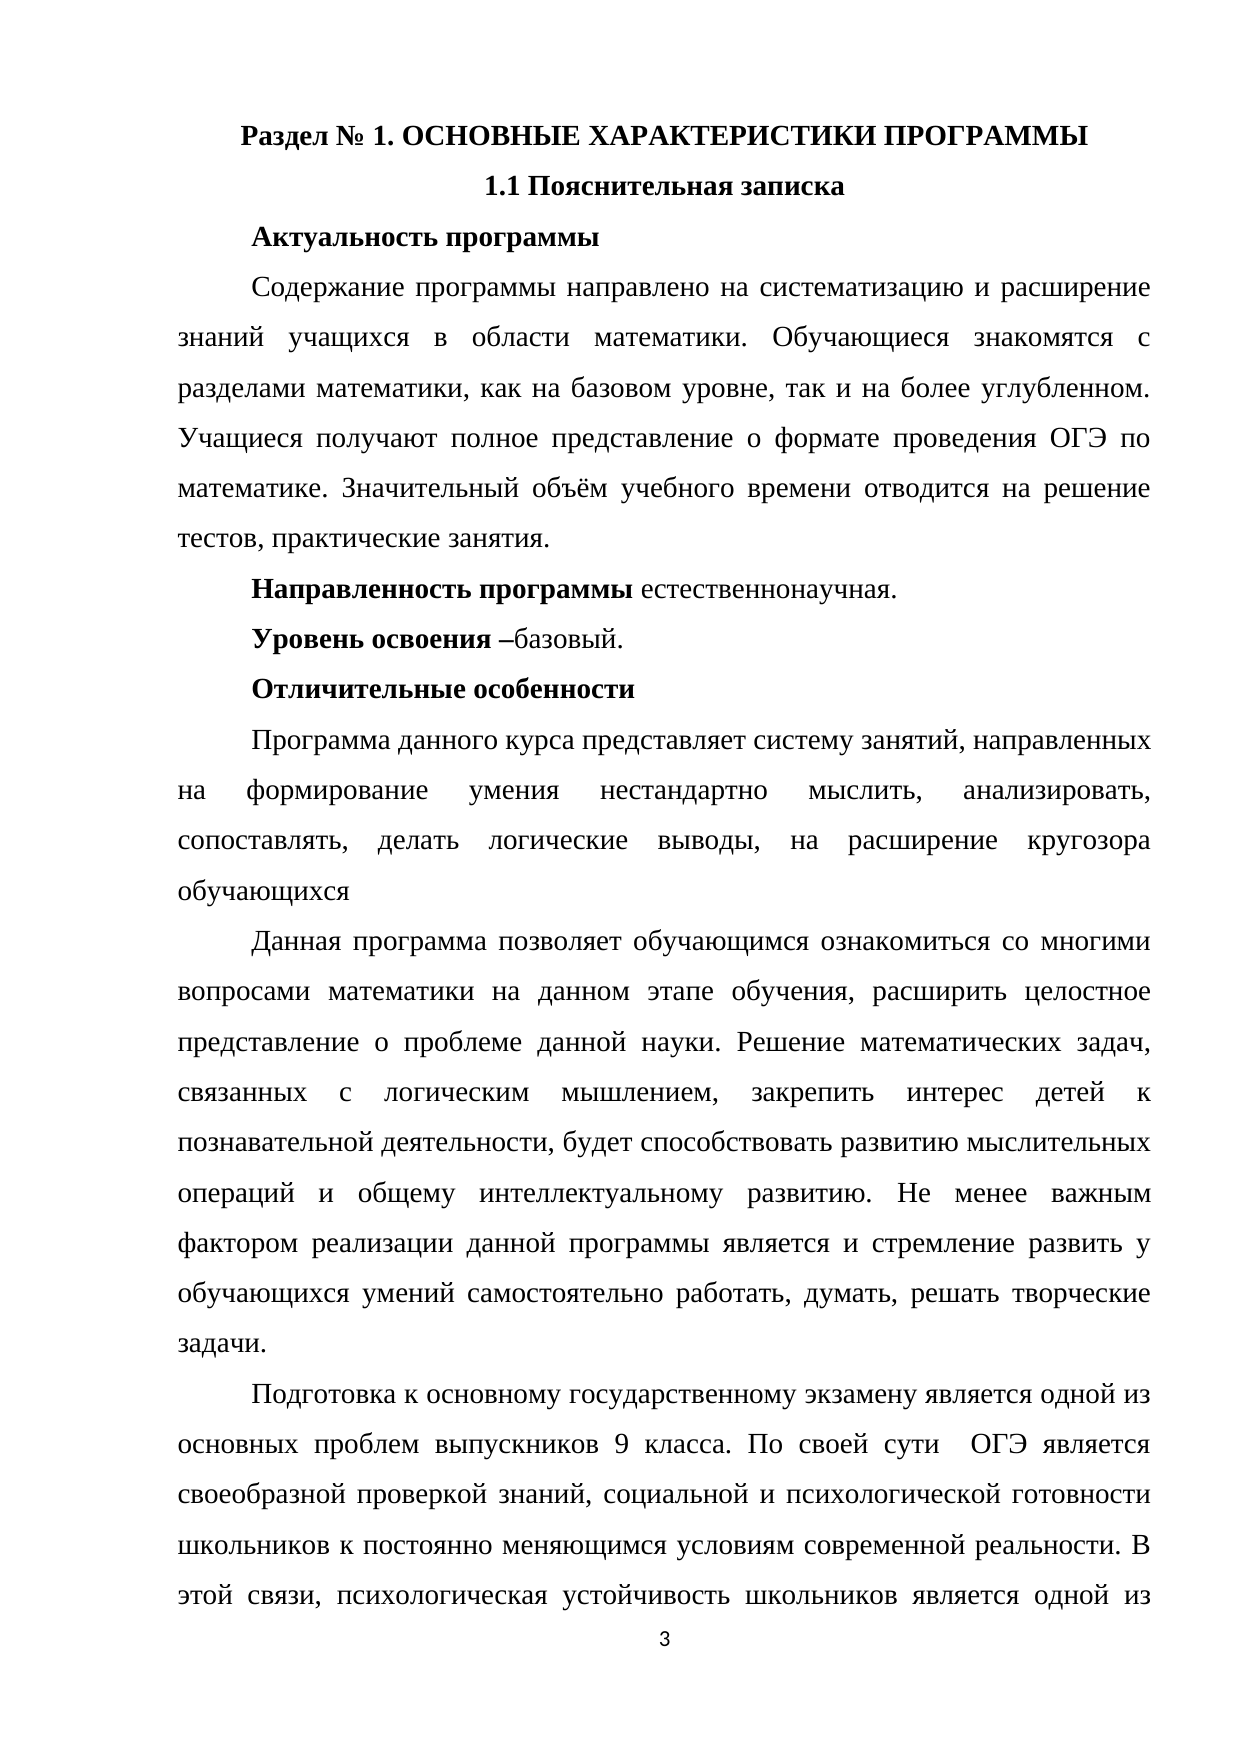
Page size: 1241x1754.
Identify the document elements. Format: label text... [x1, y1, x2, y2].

text 1.1 Пояснительная записка [177, 168, 1152, 202]
text Отличительные особенности [177, 672, 1152, 705]
text Программа данного курса представляет систему занятий, направленных на формирование умения нестандартно мыслить, анализировать, сопоставлять, делать логические выводы, на расширение кругозора обучающихся [177, 722, 1152, 906]
text Направленность программы естественнонаучная. [177, 571, 1152, 604]
text Уровень освоения –базовый. [177, 621, 1152, 655]
text Данная программа позволяет обучающимся ознакомиться со многими вопросами математики на данном этапе обучения, расширить целостное представление о проблеме данной науки. Решение математических задач, связанных с логическим мышлением, закрепить интерес детей к познавательной деятельности, будет способствовать развитию мыслительных операций и общему интеллектуальному развитию. Не менее важным фактором реализации данной программы является и стремление развить у обучающихся умений самостоятельно работать, думать, решать творческие задачи. [177, 923, 1152, 1359]
text Раздел № 1. ОСНОВНЫЕ ХАРАКТЕРИСТИКИ ПРОГРАММЫ [177, 118, 1152, 152]
text Содержание программы направлено на систематизацию и расширение знаний учащихся в области математики. Обучающиеся знакомятся с разделами математики, как на базовом уровне, так и на более углубленном. Учащиеся получают полное представление о формате проведения ОГЭ по математике. Значительный объём учебного времени отводится на решение тестов, практические занятия. [177, 269, 1152, 554]
text Актуальность программы [177, 219, 1152, 252]
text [177, 1376, 1152, 1611]
